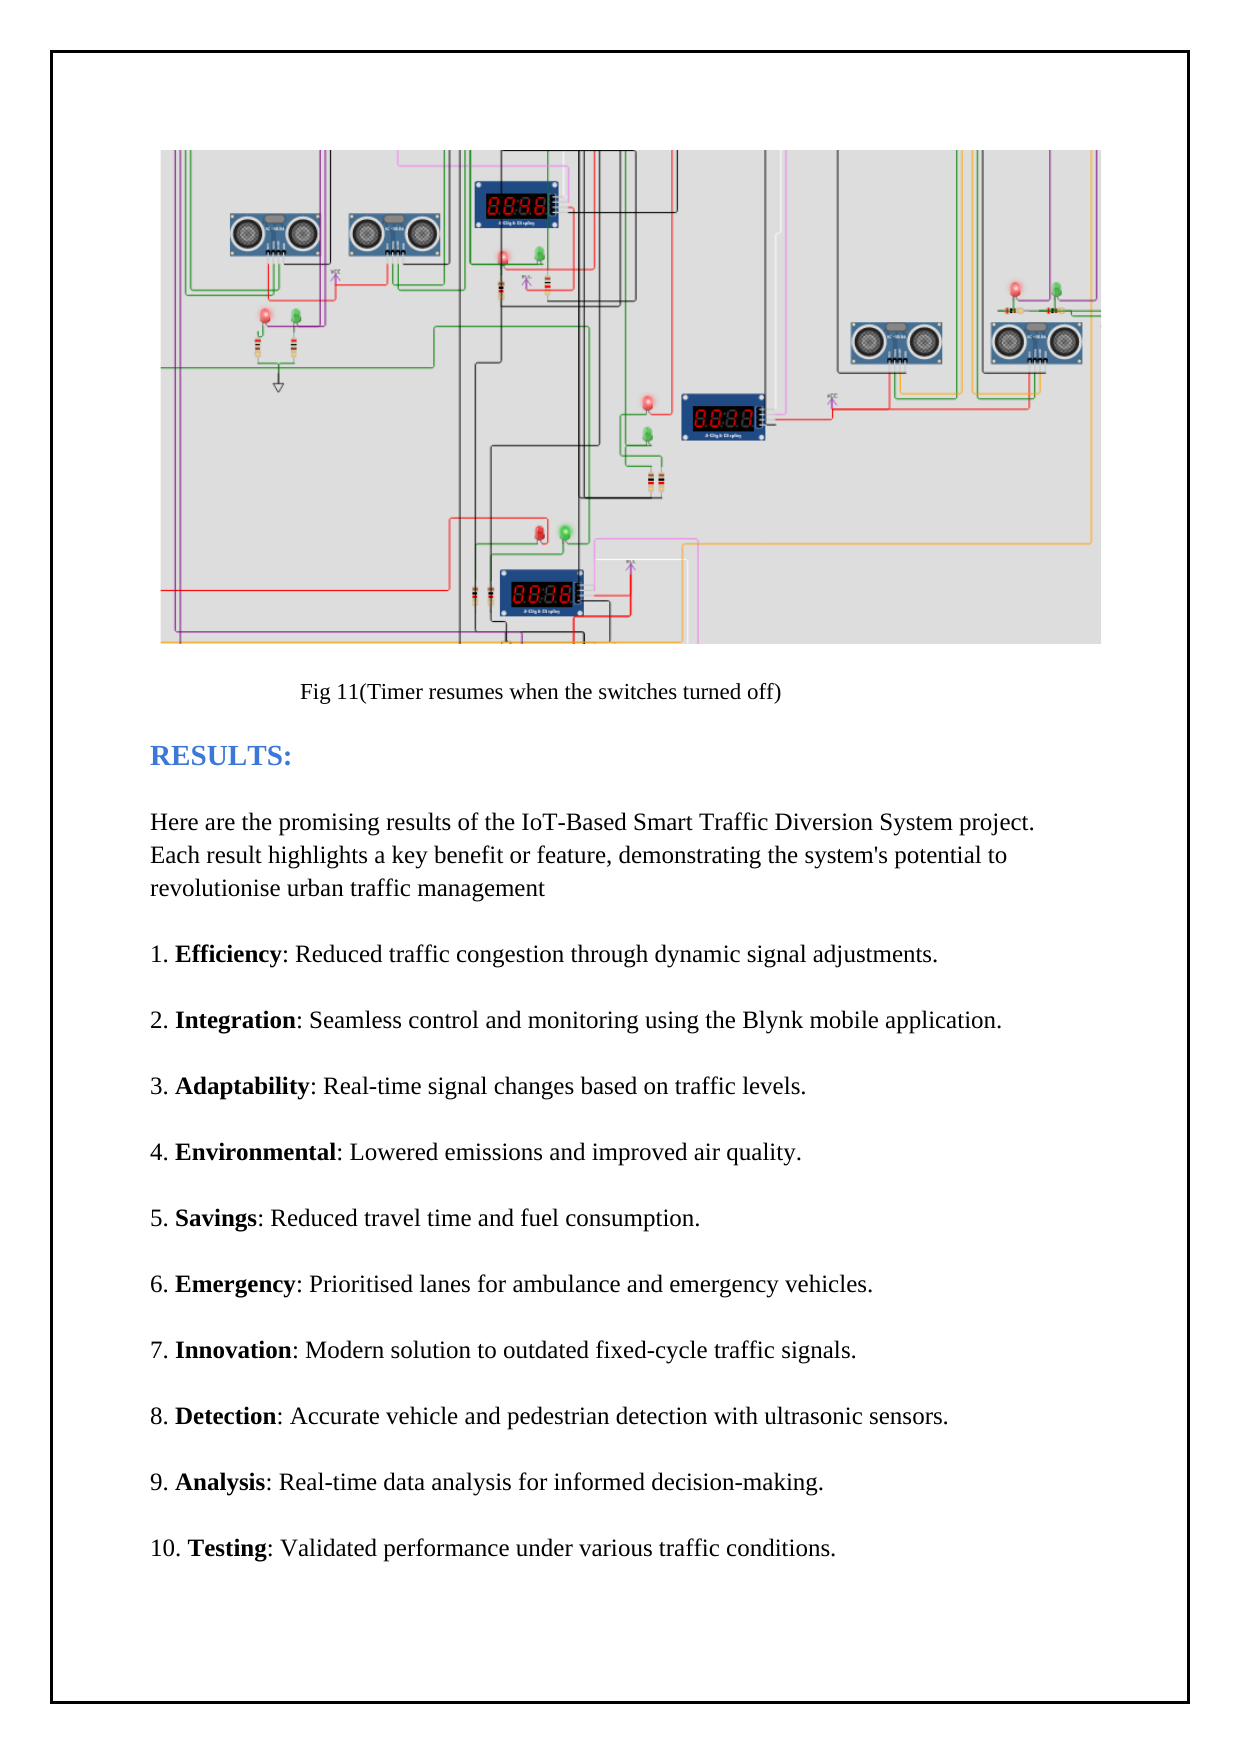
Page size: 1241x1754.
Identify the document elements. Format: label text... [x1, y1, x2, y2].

text 9. Analysis: Real-time data analysis for informed decision-making. [150, 1467, 1090, 1496]
text 10. Testing: Validated performance under various traffic conditions. [150, 1533, 1090, 1562]
text Fig 11(Timer resumes when the switches turned off) [300, 678, 1090, 704]
picture [160, 150, 1102, 644]
text 7. Innovation: Modern solution to outdated fixed-cycle traffic signals. [150, 1335, 1090, 1364]
text 6. Emergency: Prioritised lanes for ambulance and emergency vehicles. [150, 1269, 1090, 1298]
text Here are the promising results of the IoT-Based Smart Traffic Diversion System project. Each result highlights a key benefit or feature, demonstrating the system's potential to revolutionise urban traffic management [150, 807, 1090, 902]
text 1. Efficiency: Reduced traffic congestion through dynamic signal adjustments. [150, 939, 1090, 968]
text 5. Savings: Reduced travel time and fuel consumption. [150, 1203, 1090, 1232]
text 8. Detection: Accurate vehicle and pedestrian detection with ultrasonic sensors. [150, 1401, 1090, 1430]
subtitle RESULTS: [150, 738, 1090, 772]
text 3. Adaptability: Real-time signal changes based on traffic levels. [150, 1071, 1090, 1100]
text 2. Integration: Seamless control and monitoring using the Blynk mobile application. [150, 1005, 1090, 1034]
text 4. Environmental: Lowered emissions and improved air quality. [150, 1137, 1090, 1166]
